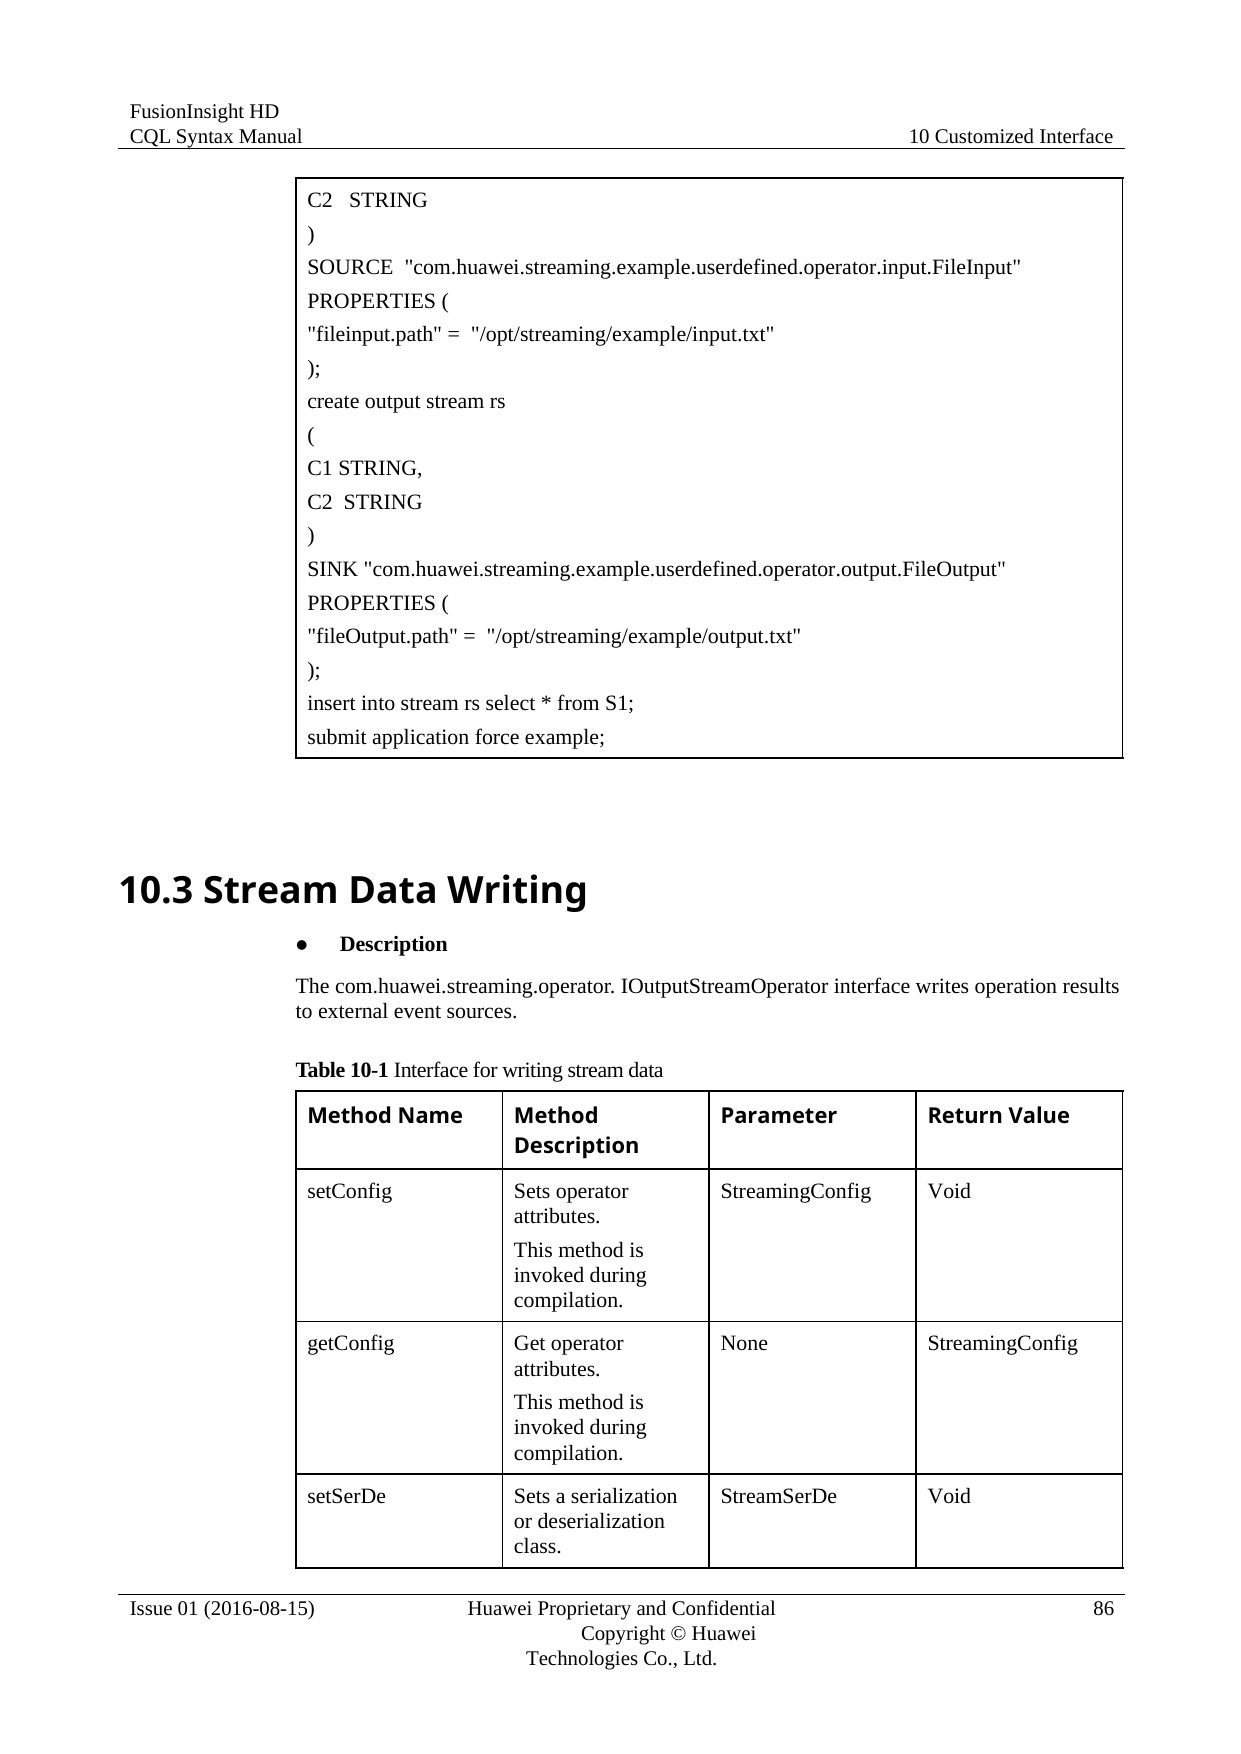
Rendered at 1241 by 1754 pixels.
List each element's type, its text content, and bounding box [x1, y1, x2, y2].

table_cell setSerDe [297, 1475, 502, 1567]
table_cell StreamingConfig [710, 1170, 915, 1321]
table_cell None [710, 1322, 915, 1473]
table_cell StreamingConfig [917, 1322, 1122, 1473]
table_cell Void [917, 1170, 1122, 1321]
table_cell Get operator attributes. This method is invoked during compilation. [503, 1322, 708, 1473]
table_cell getConfig [297, 1322, 502, 1473]
table_cell StreamSerDe [710, 1475, 915, 1567]
table_cell Sets operator attributes. This method is invoked during compilation. [503, 1170, 708, 1321]
list Description [295, 931, 1122, 956]
table_header Method Description [503, 1092, 708, 1168]
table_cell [503, 1475, 708, 1567]
table_cell Void [917, 1475, 1122, 1567]
text Interface for writing stream data [295, 1057, 1122, 1082]
table_cell setConfig [297, 1170, 502, 1321]
subtitle Stream Data Writing [118, 863, 1122, 914]
text The com.huawei.streaming.operator. IOutputStreamOperator interface writes operation results to external event sources. [295, 973, 1122, 1023]
table_header Method Name [297, 1092, 502, 1168]
table_header Return Value [917, 1092, 1122, 1168]
table_header Parameter [710, 1092, 915, 1168]
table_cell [297, 179, 1122, 757]
